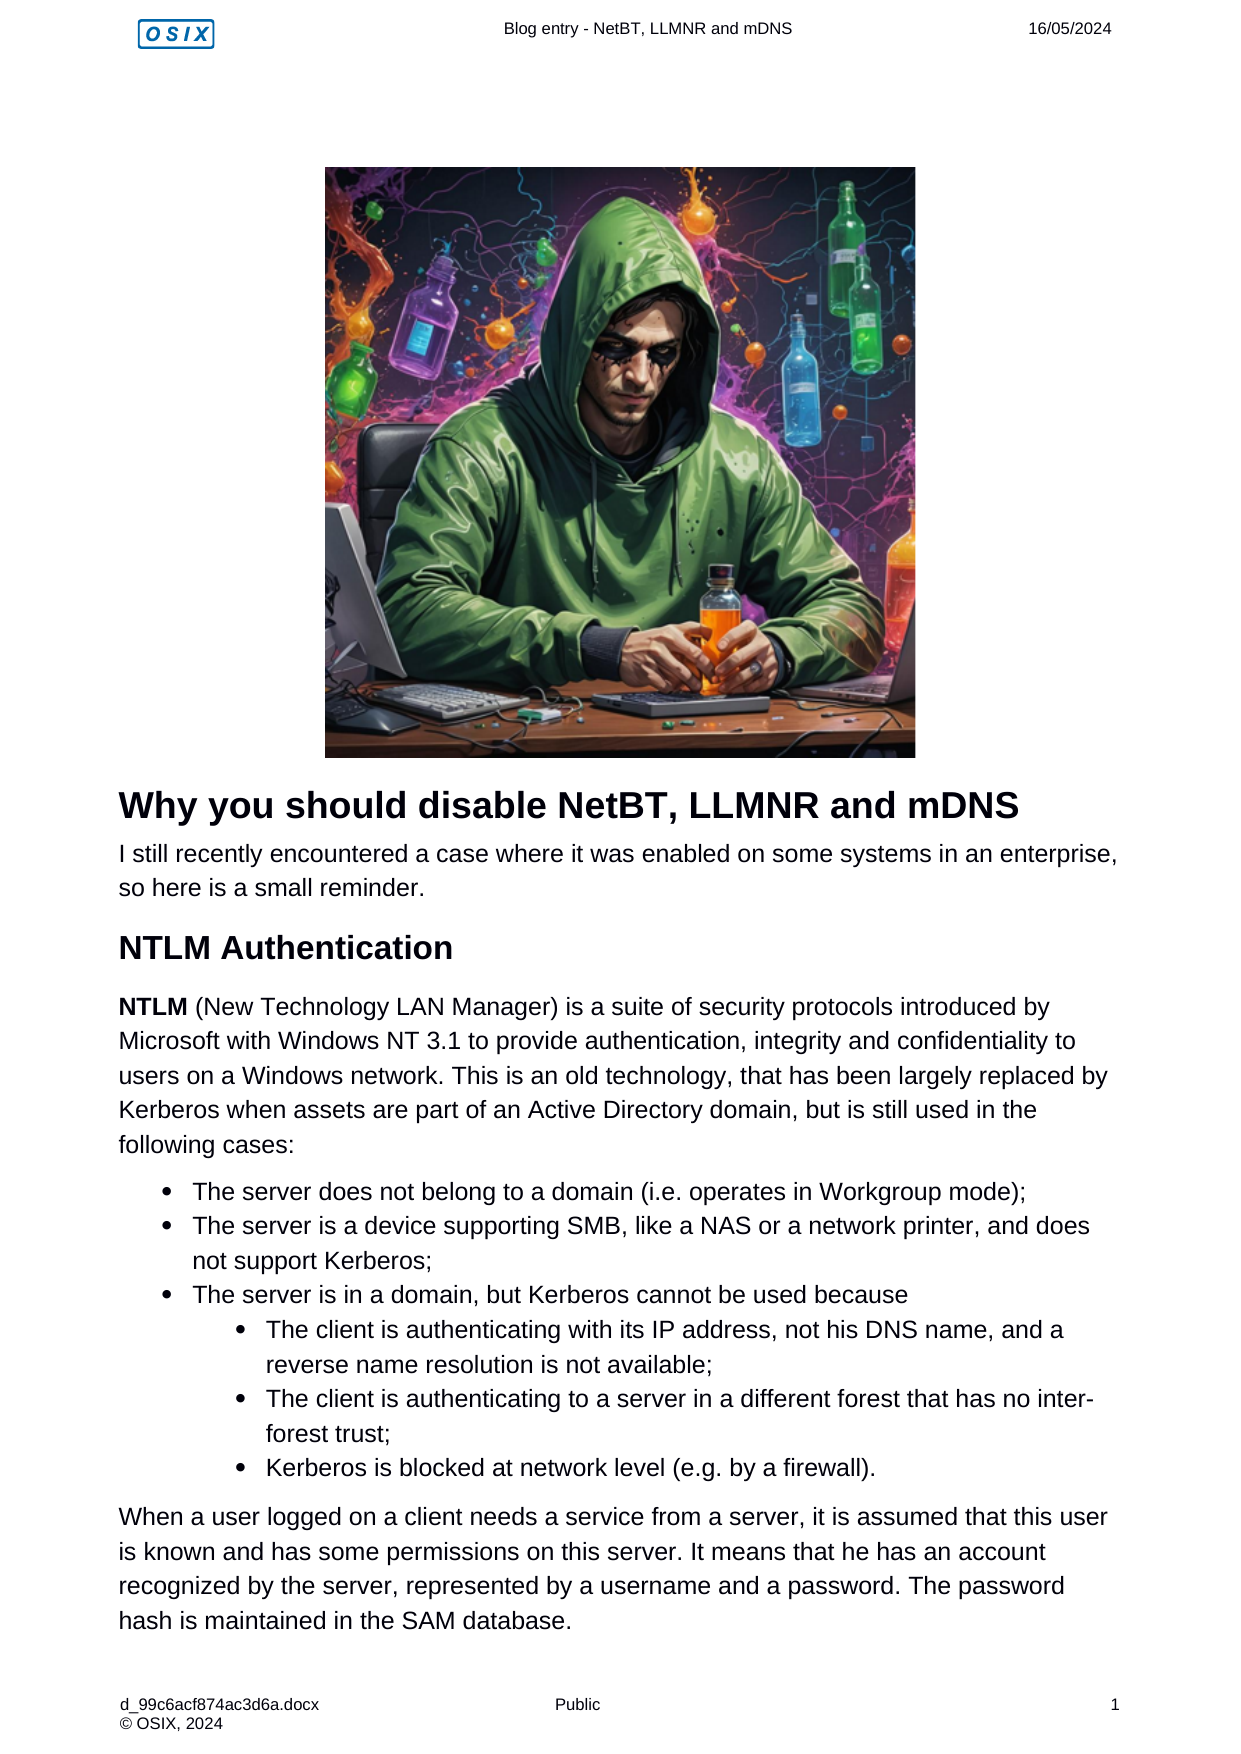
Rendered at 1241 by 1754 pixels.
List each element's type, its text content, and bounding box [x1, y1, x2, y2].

picture [137, 19, 215, 49]
subtitle NTLM Authentication [118, 928, 1122, 967]
list The server does not belong to a domain (i.e. operates in Workgroup mode); [162, 1177, 1122, 1206]
list The server is a device supporting SMB, like a NAS or a network printer, and does not support Kerberos; [162, 1211, 1122, 1275]
text When a user logged on a client needs a service from a server, it is assumed that this user is known and has some permissions on this server. It means that he has an account recognized by the server, represented by a username and a password. The password hash is maintained in the SAM database. [118, 1502, 1122, 1634]
list I still recently encountered a case where it was enabled on some systems in an enterprise, so here is a small reminder. [118, 839, 1122, 902]
list The server is in a domain, but Kerberos cannot be used because [162, 1280, 1122, 1309]
list Kerberos is blocked at network level (e.g. by a firewall). [236, 1453, 1122, 1482]
list The client is authenticating with its IP address, not his DNS name, and a reverse name resolution is not available; [236, 1315, 1122, 1378]
picture [325, 167, 916, 758]
list The client is authenticating to a server in a different forest that has no inter-forest trust; [236, 1384, 1122, 1447]
text NTLM (New Technology LAN Manager) is a suite of security protocols introduced by Microsoft with Windows NT 3.1 to provide authentication, integrity and confidentiality to users on a Windows network. This is an old technology, that has been largely replaced by Kerberos when assets are part of an Active Directory domain, but is still used in the following cases: [118, 992, 1122, 1158]
